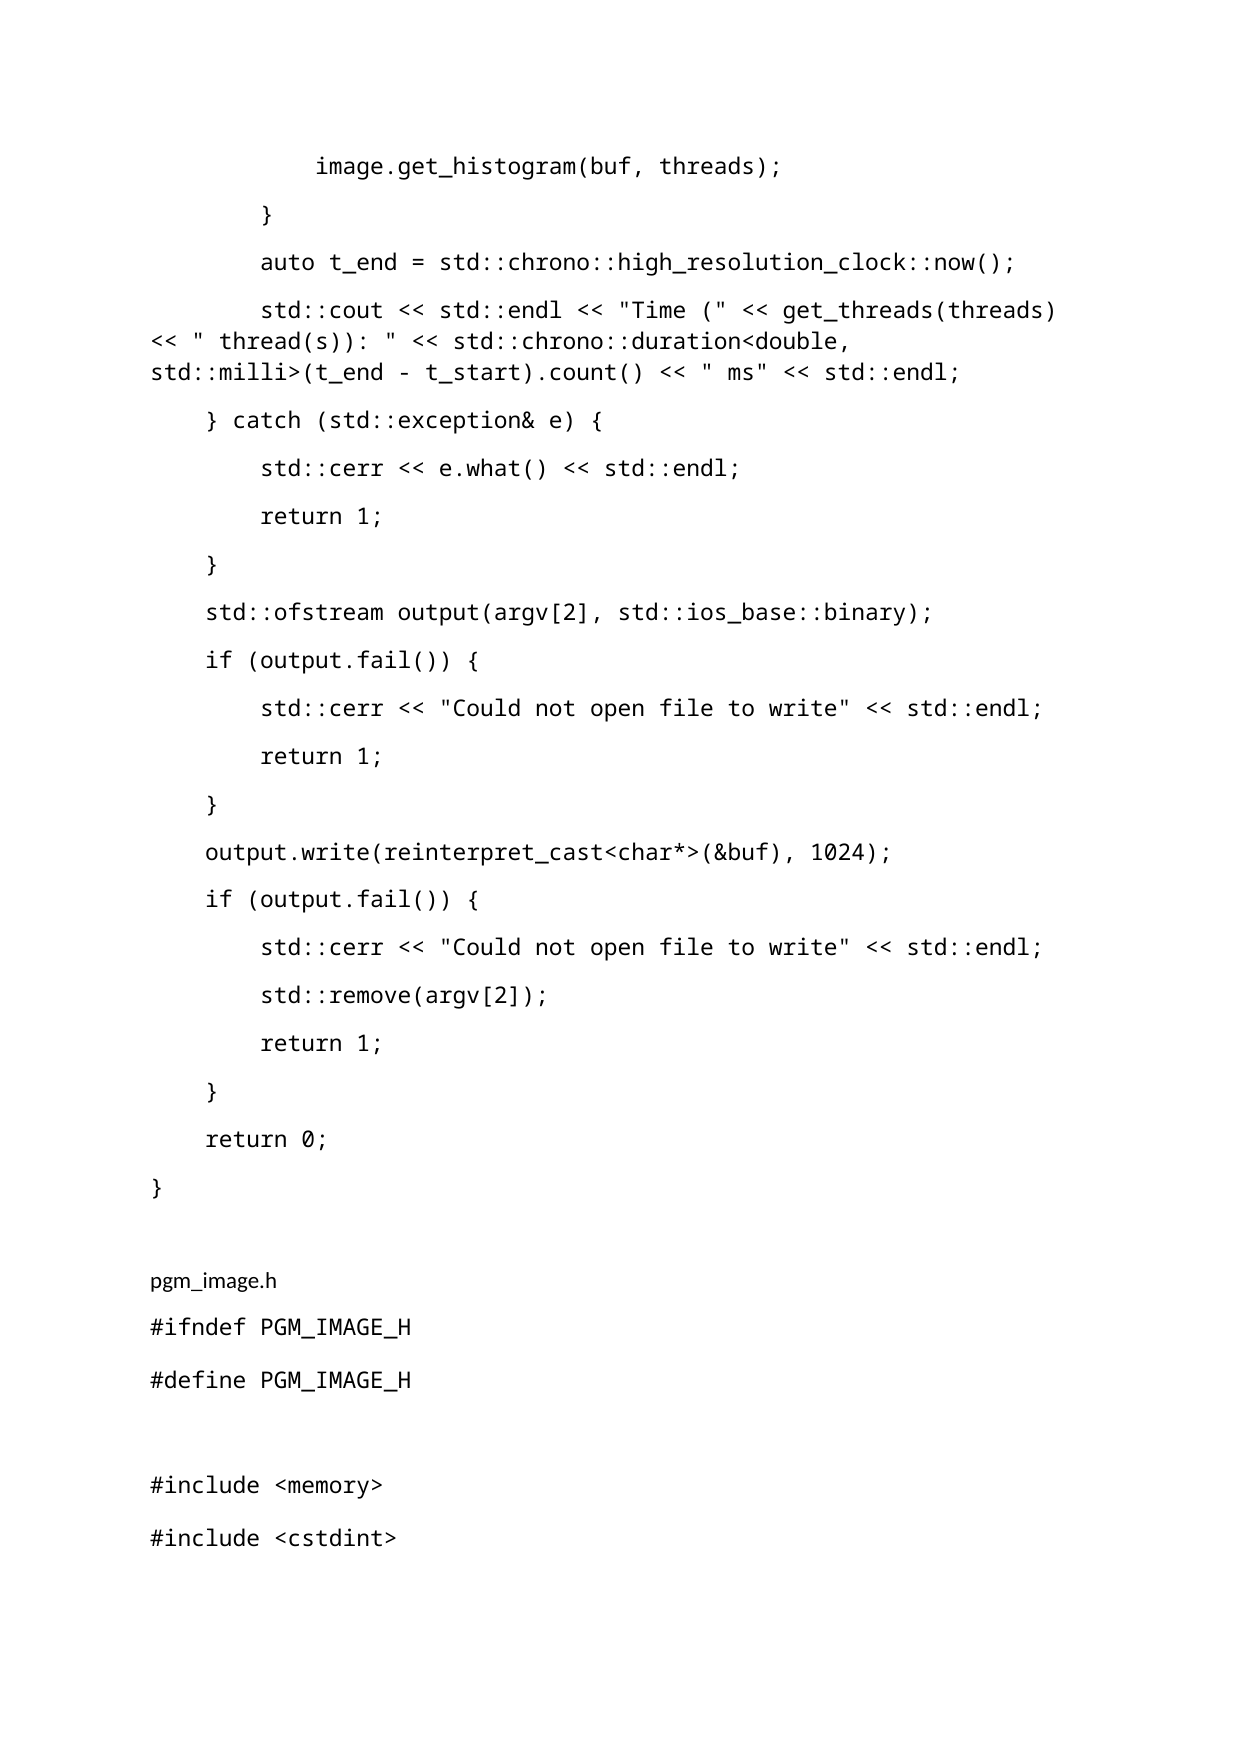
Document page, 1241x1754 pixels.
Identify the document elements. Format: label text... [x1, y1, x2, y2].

text return 1; [150, 1027, 1090, 1058]
text if (output.fail()) { [150, 644, 1090, 675]
text #define PGM_IMAGE_H [150, 1364, 1090, 1395]
text if (output.fail()) { [150, 883, 1090, 914]
text std::cerr << "Could not open file to write" << std::endl; [150, 931, 1090, 962]
text #include <cstdint> [150, 1522, 1090, 1553]
text std::cerr << "Could not open file to write" << std::endl; [150, 692, 1090, 723]
text } [150, 1171, 1090, 1202]
text return 0; [150, 1123, 1090, 1154]
text std::cout << std::endl << "Time (" << get_threads(threads) << " thread(s)): " << std::chrono::duration<double, std::milli>(t_end - t_start).count() << " ms" << std::endl; [150, 294, 1090, 387]
text } [150, 787, 1090, 819]
text std::remove(argv[2]); [150, 979, 1090, 1010]
text #include <memory> [150, 1469, 1090, 1500]
text return 1; [150, 739, 1090, 771]
text } [150, 198, 1090, 229]
text output.write(reinterpret_cast<char*>(&buf), 1024); [150, 835, 1090, 867]
text std::cerr << e.what() << std::endl; [150, 452, 1090, 483]
text #ifndef PGM_IMAGE_H [150, 1311, 1090, 1343]
text return 1; [150, 500, 1090, 531]
text std::ofstream output(argv[2], std::ios_base::binary); [150, 596, 1090, 627]
text } [150, 1075, 1090, 1106]
text image.get_histogram(buf, threads); [150, 150, 1090, 181]
text } [150, 548, 1090, 579]
text } catch (std::exception& e) { [150, 404, 1090, 435]
text auto t_end = std::chrono::high_resolution_clock::now(); [150, 246, 1090, 277]
